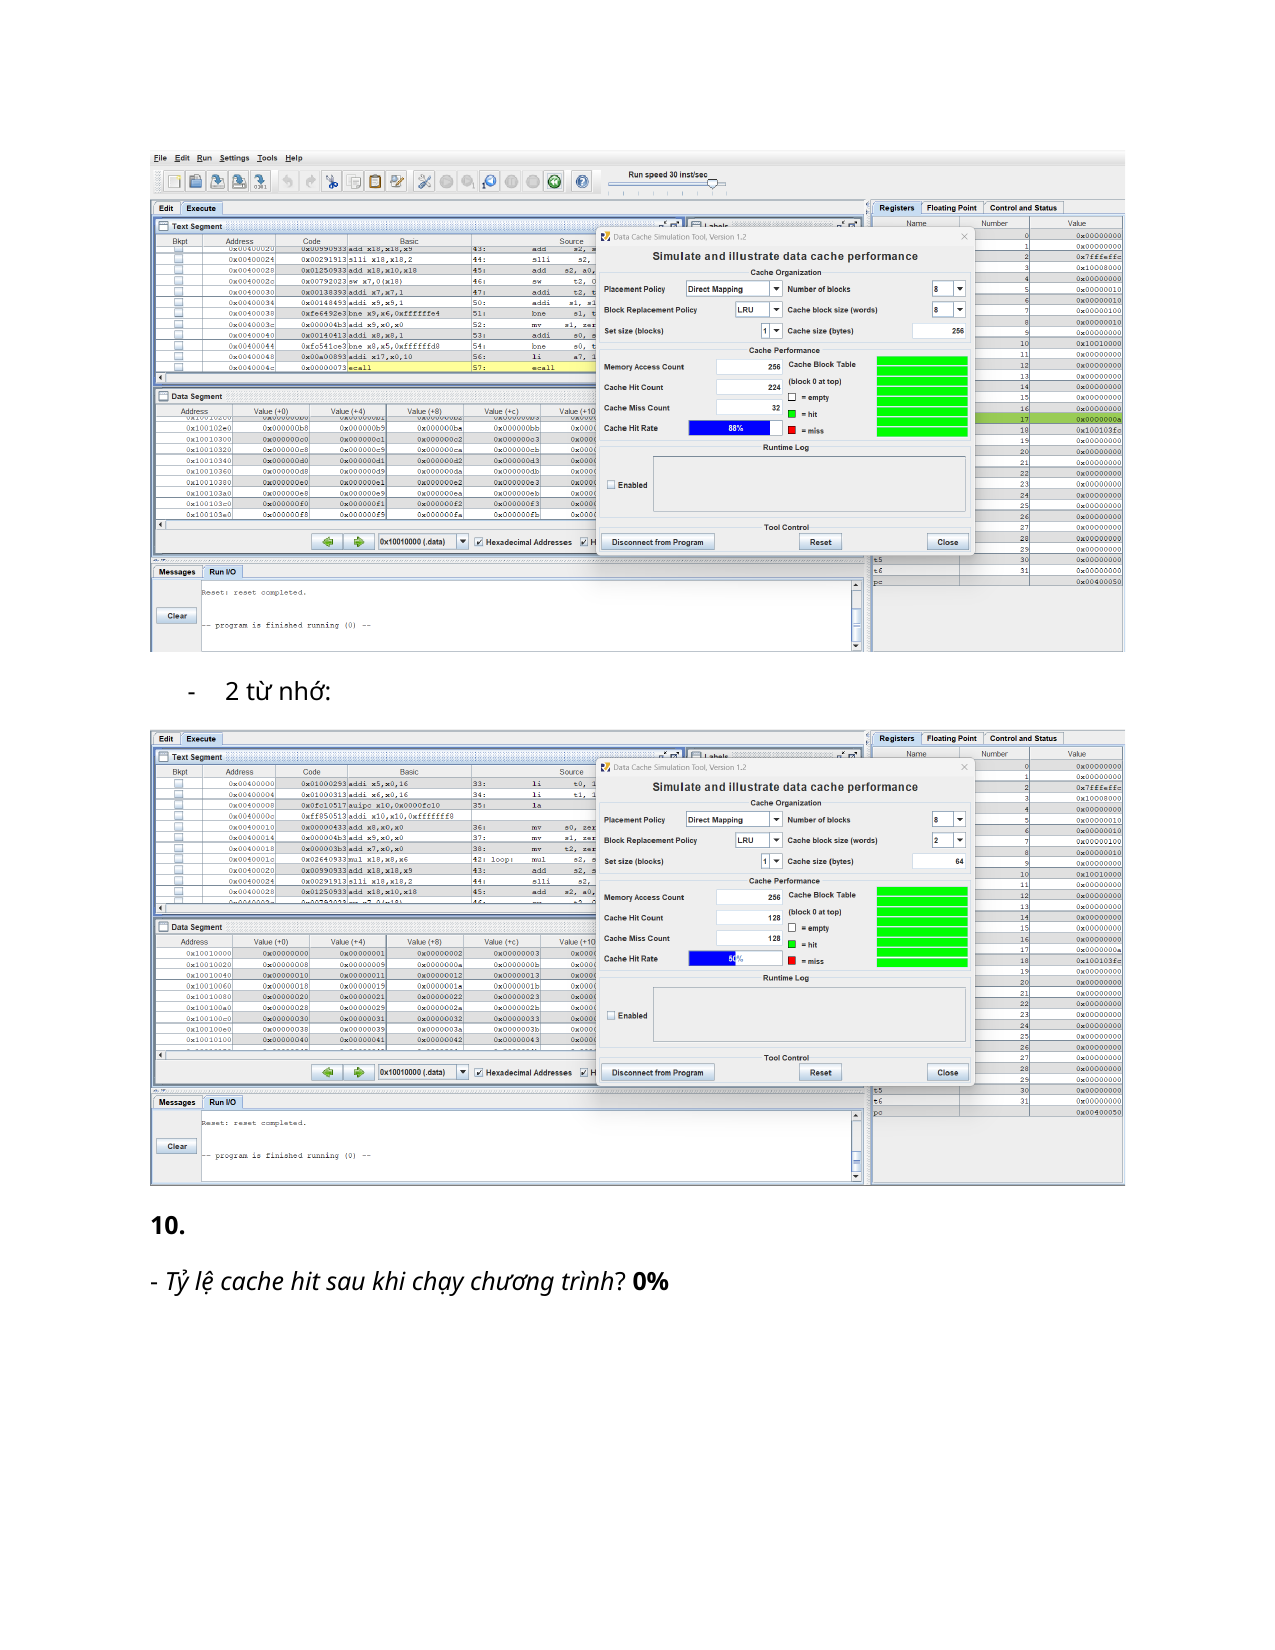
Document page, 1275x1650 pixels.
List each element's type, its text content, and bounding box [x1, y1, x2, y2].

picture [150, 150, 1125, 652]
text - Tỷ lệ cache hit sau khi chạy chương trình? 0% [150, 1263, 1125, 1297]
picture [150, 729, 1125, 1186]
list 2 từ nhớ: [187, 674, 1125, 708]
text 10. [150, 1208, 1125, 1242]
